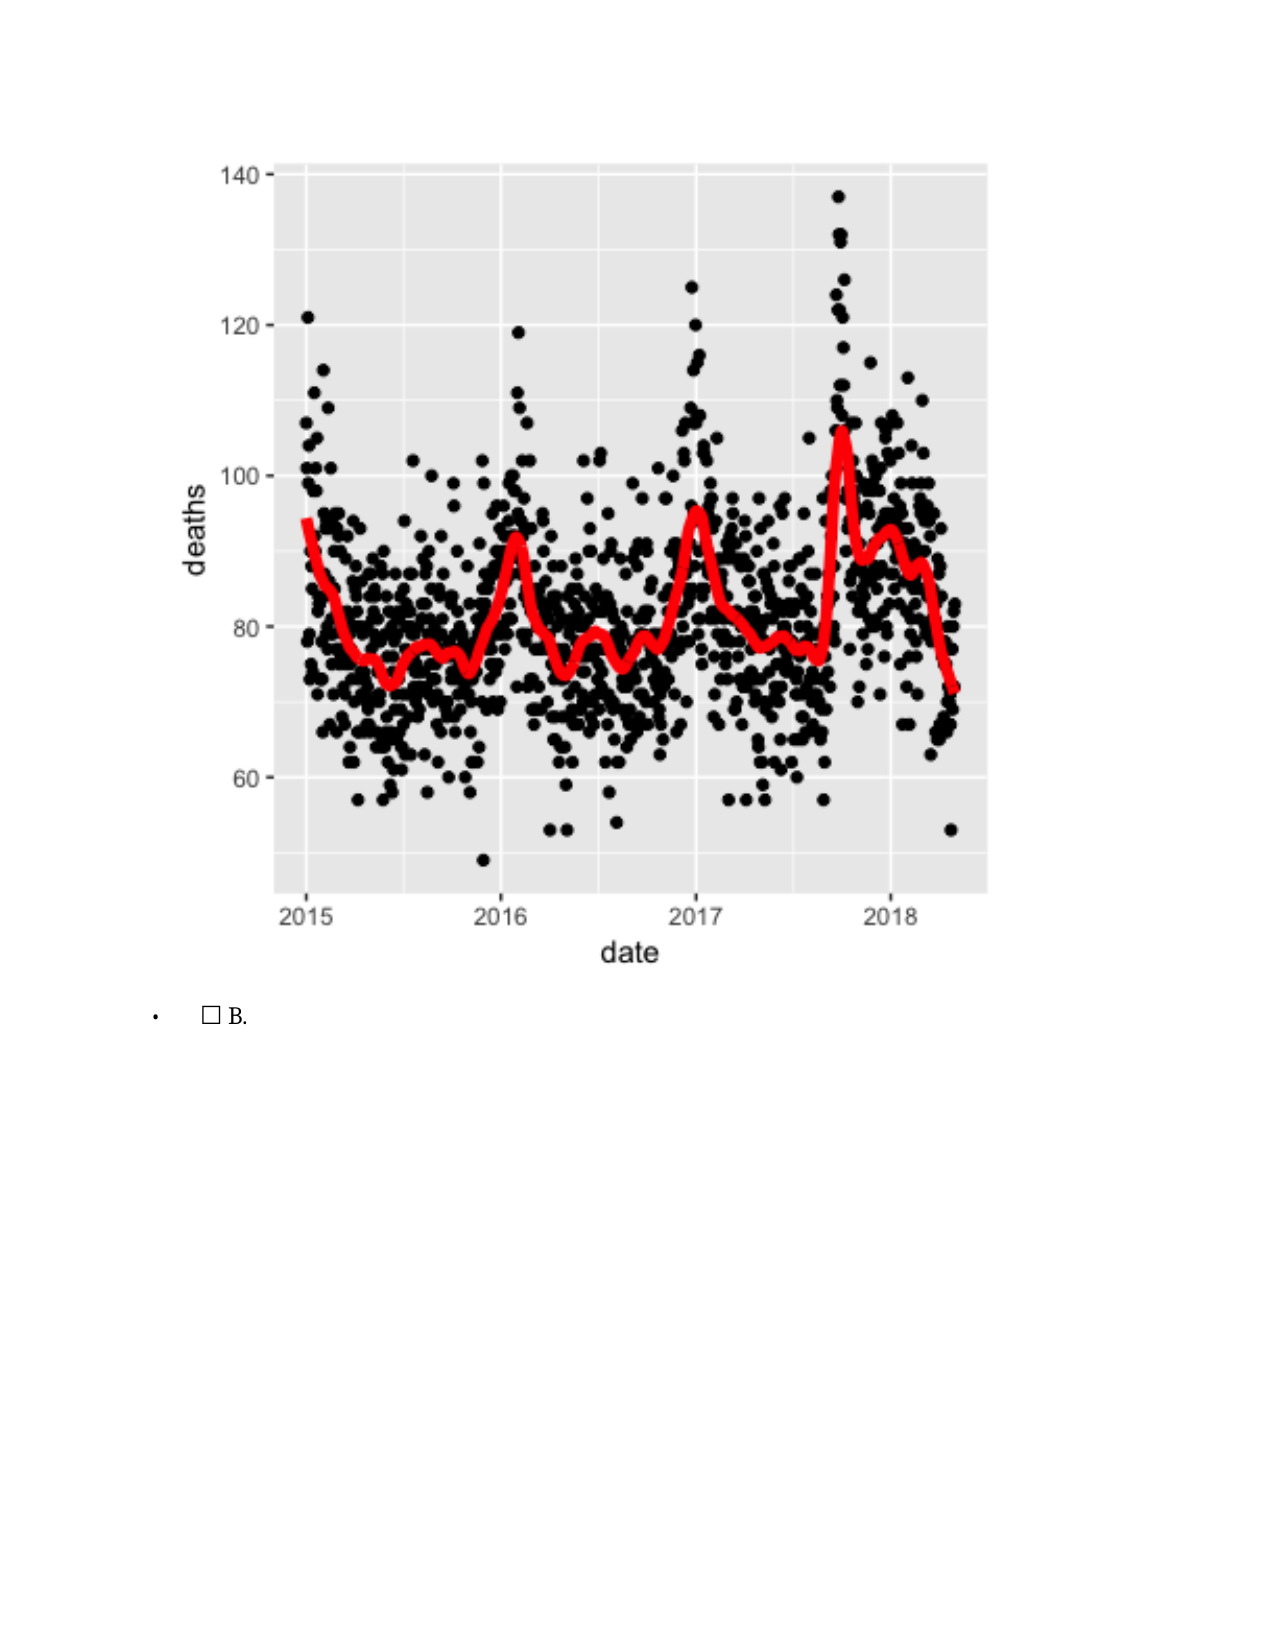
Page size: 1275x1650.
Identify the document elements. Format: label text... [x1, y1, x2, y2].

picture [168, 150, 1003, 984]
list ☐ B. [150, 1002, 1125, 1031]
